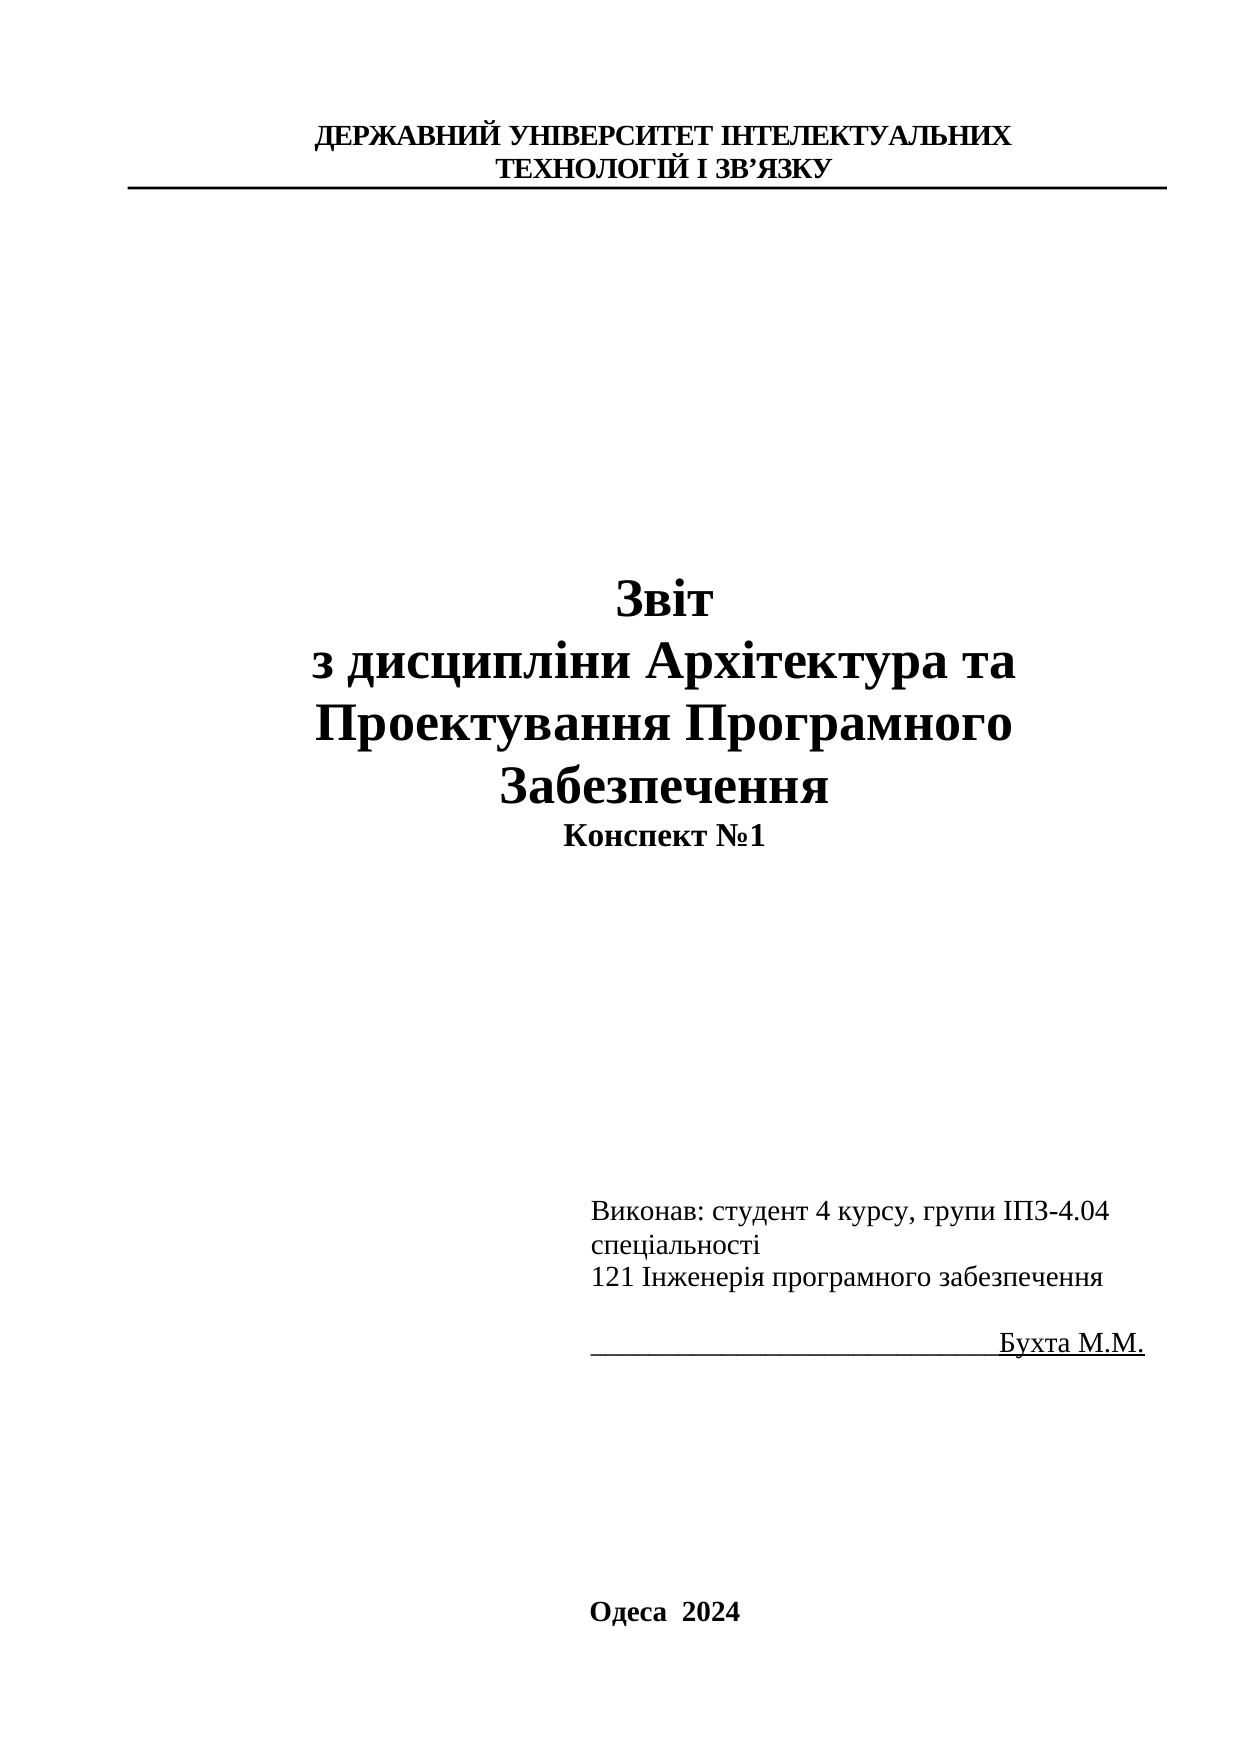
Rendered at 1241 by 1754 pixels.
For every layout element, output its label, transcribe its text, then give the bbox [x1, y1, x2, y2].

text Конспект №1 [177, 815, 1152, 853]
text ТЕХНОЛОГІЙ І ЗВ’ЯЗКУ [177, 152, 1152, 185]
text Одеса 2024 [177, 1594, 1152, 1628]
text Звіт [177, 566, 1152, 628]
text 121 Інженерія програмного забезпечення [591, 1261, 1152, 1293]
text Виконав: студент 4 курсу, групи ІПЗ-4.04 спеціальності [591, 1193, 1152, 1261]
text ДЕРЖАВНИЙ УНІВЕРСИТЕТ ІНТЕЛЕКТУАЛЬНИХ [177, 118, 1152, 152]
text ____________________________Бухта М.М. [591, 1326, 1152, 1359]
text з дисципліни Архітектура та Проектування Програмного Забезпечення [177, 628, 1152, 815]
